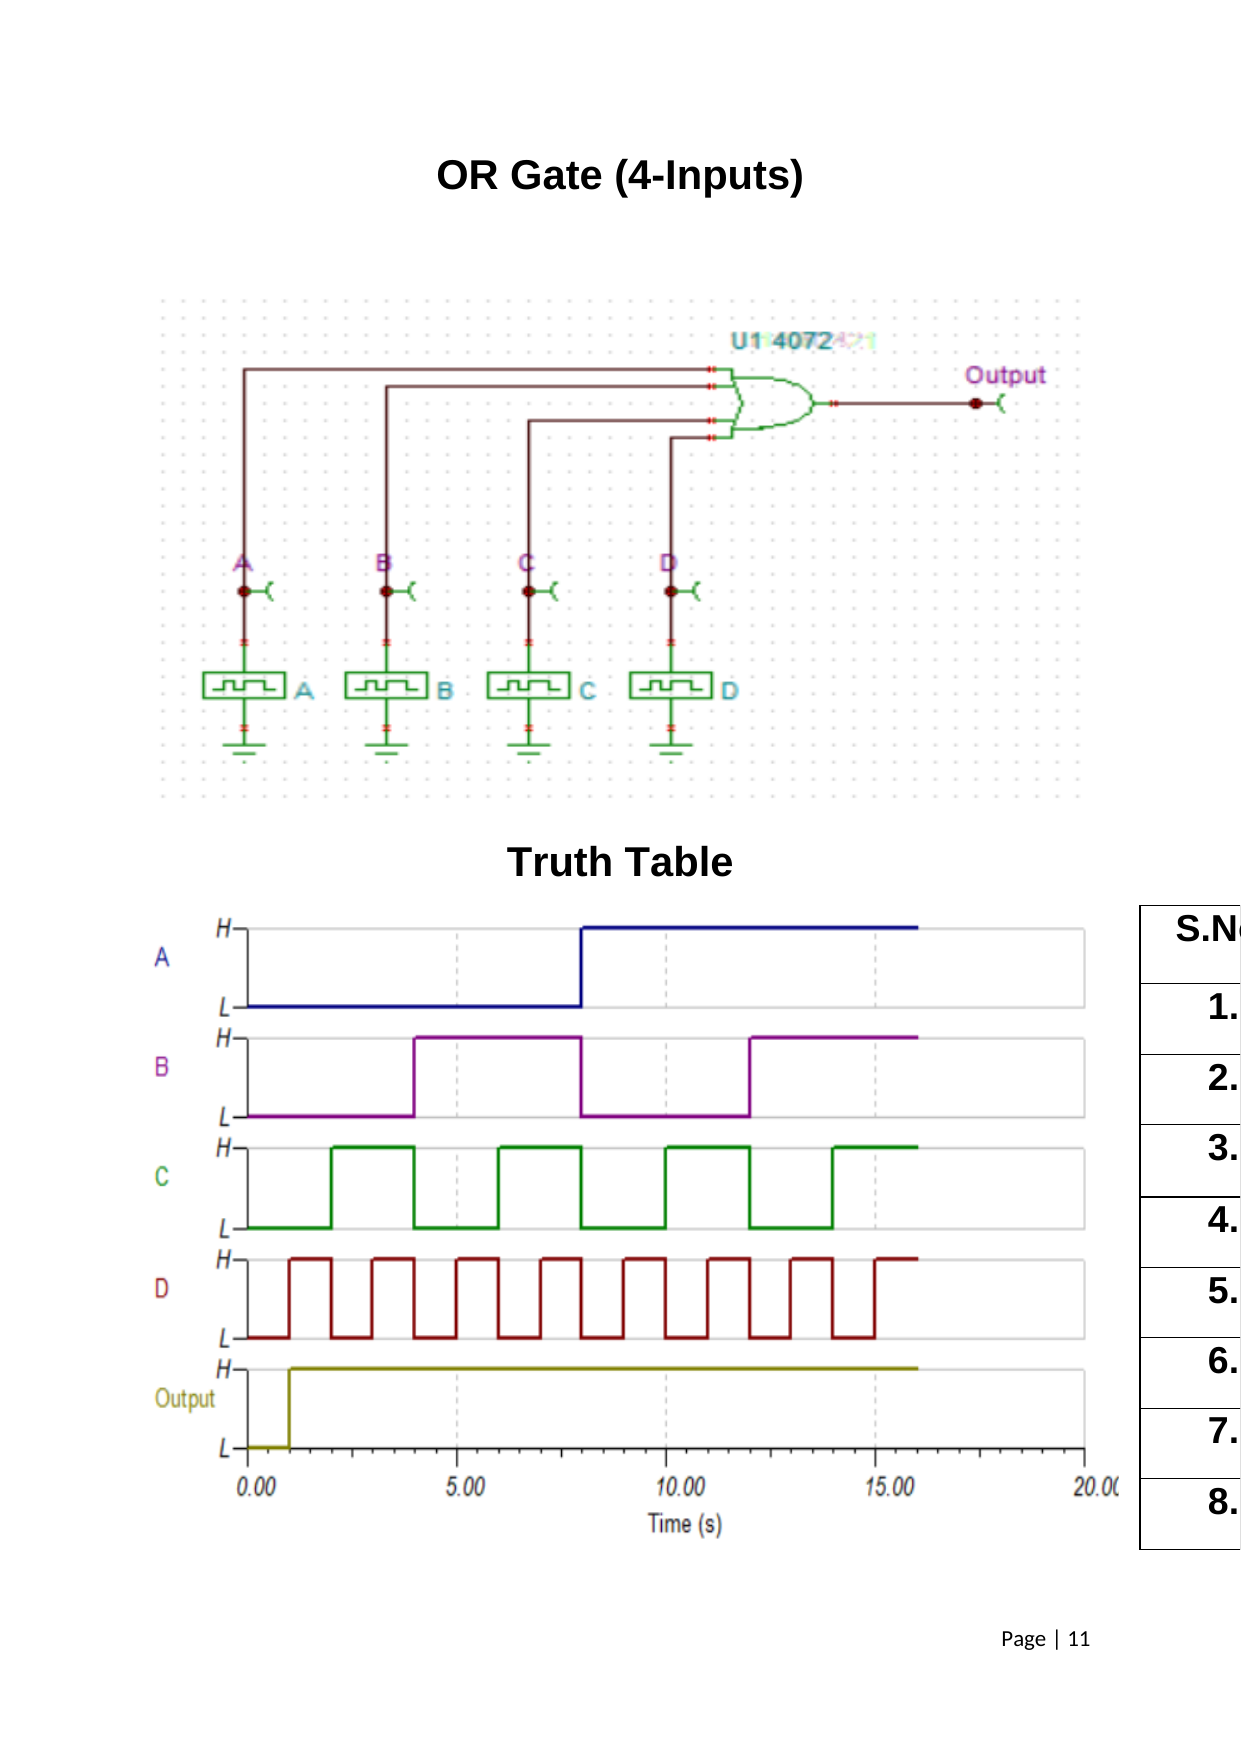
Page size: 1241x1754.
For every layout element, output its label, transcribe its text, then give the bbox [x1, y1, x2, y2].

text OR Gate (4-Inputs) [150, 150, 1090, 198]
picture [150, 286, 1083, 802]
picture [150, 906, 1118, 1541]
